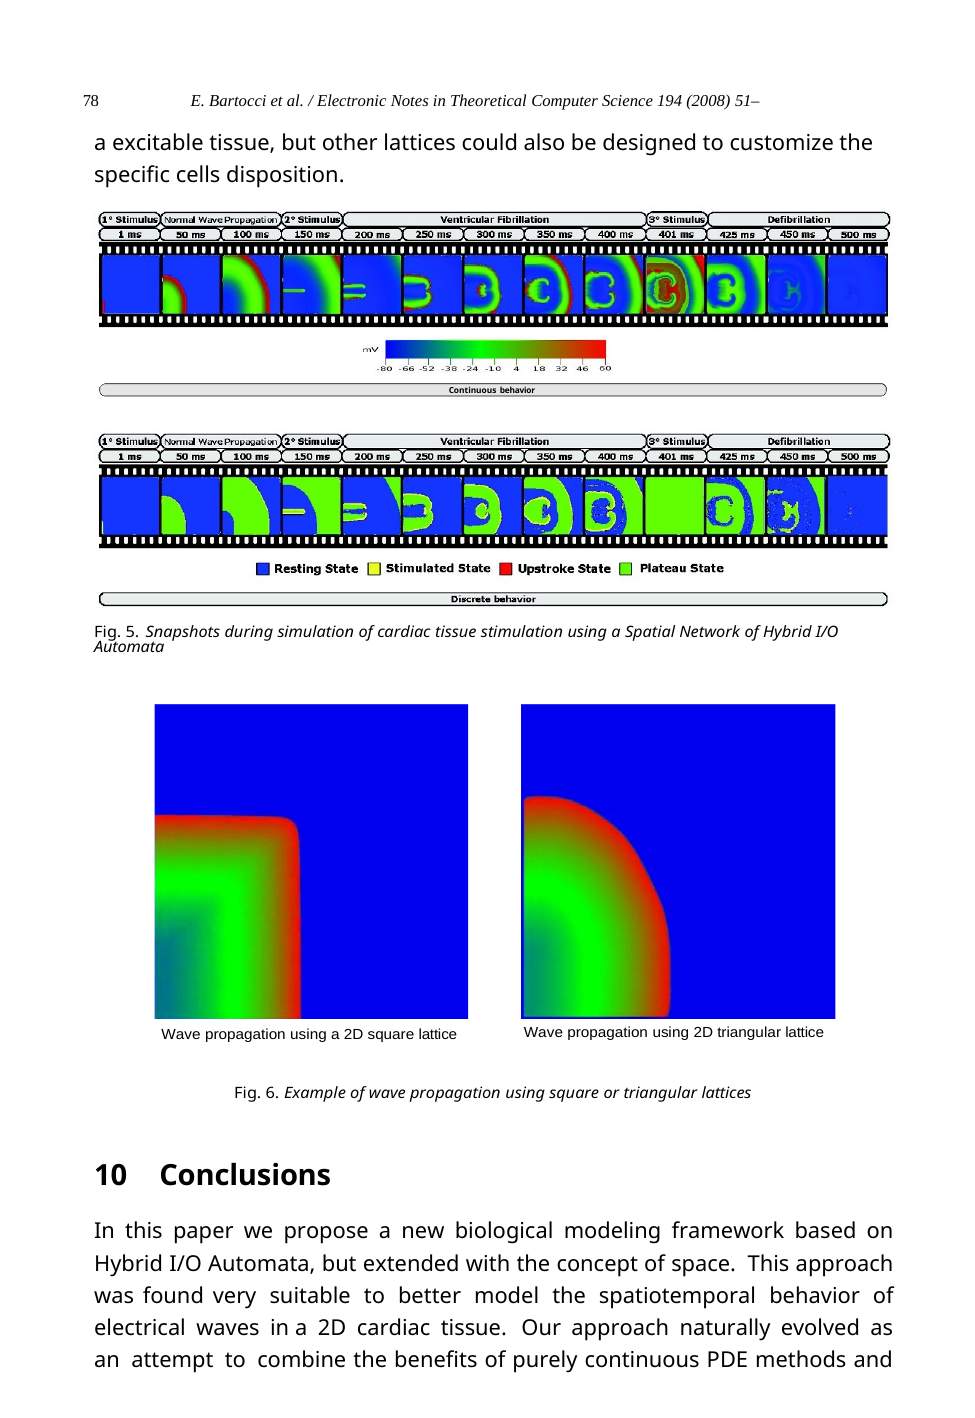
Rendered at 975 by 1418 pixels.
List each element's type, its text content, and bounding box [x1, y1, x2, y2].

picture [93, 408, 893, 609]
text a excitable tissue, but other lattices could also be designed to customize the specific cells disposition. [94, 127, 904, 188]
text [94, 1216, 893, 1374]
text Fig. 6. Example of wave propagation using square or triangular lattices [81, 1082, 904, 1103]
picture [93, 205, 893, 373]
text Wave propagation using a 2D square lattice Wave propagation using 2D triangular lattice [81, 707, 904, 1043]
subtitle Conclusions [94, 1154, 904, 1194]
